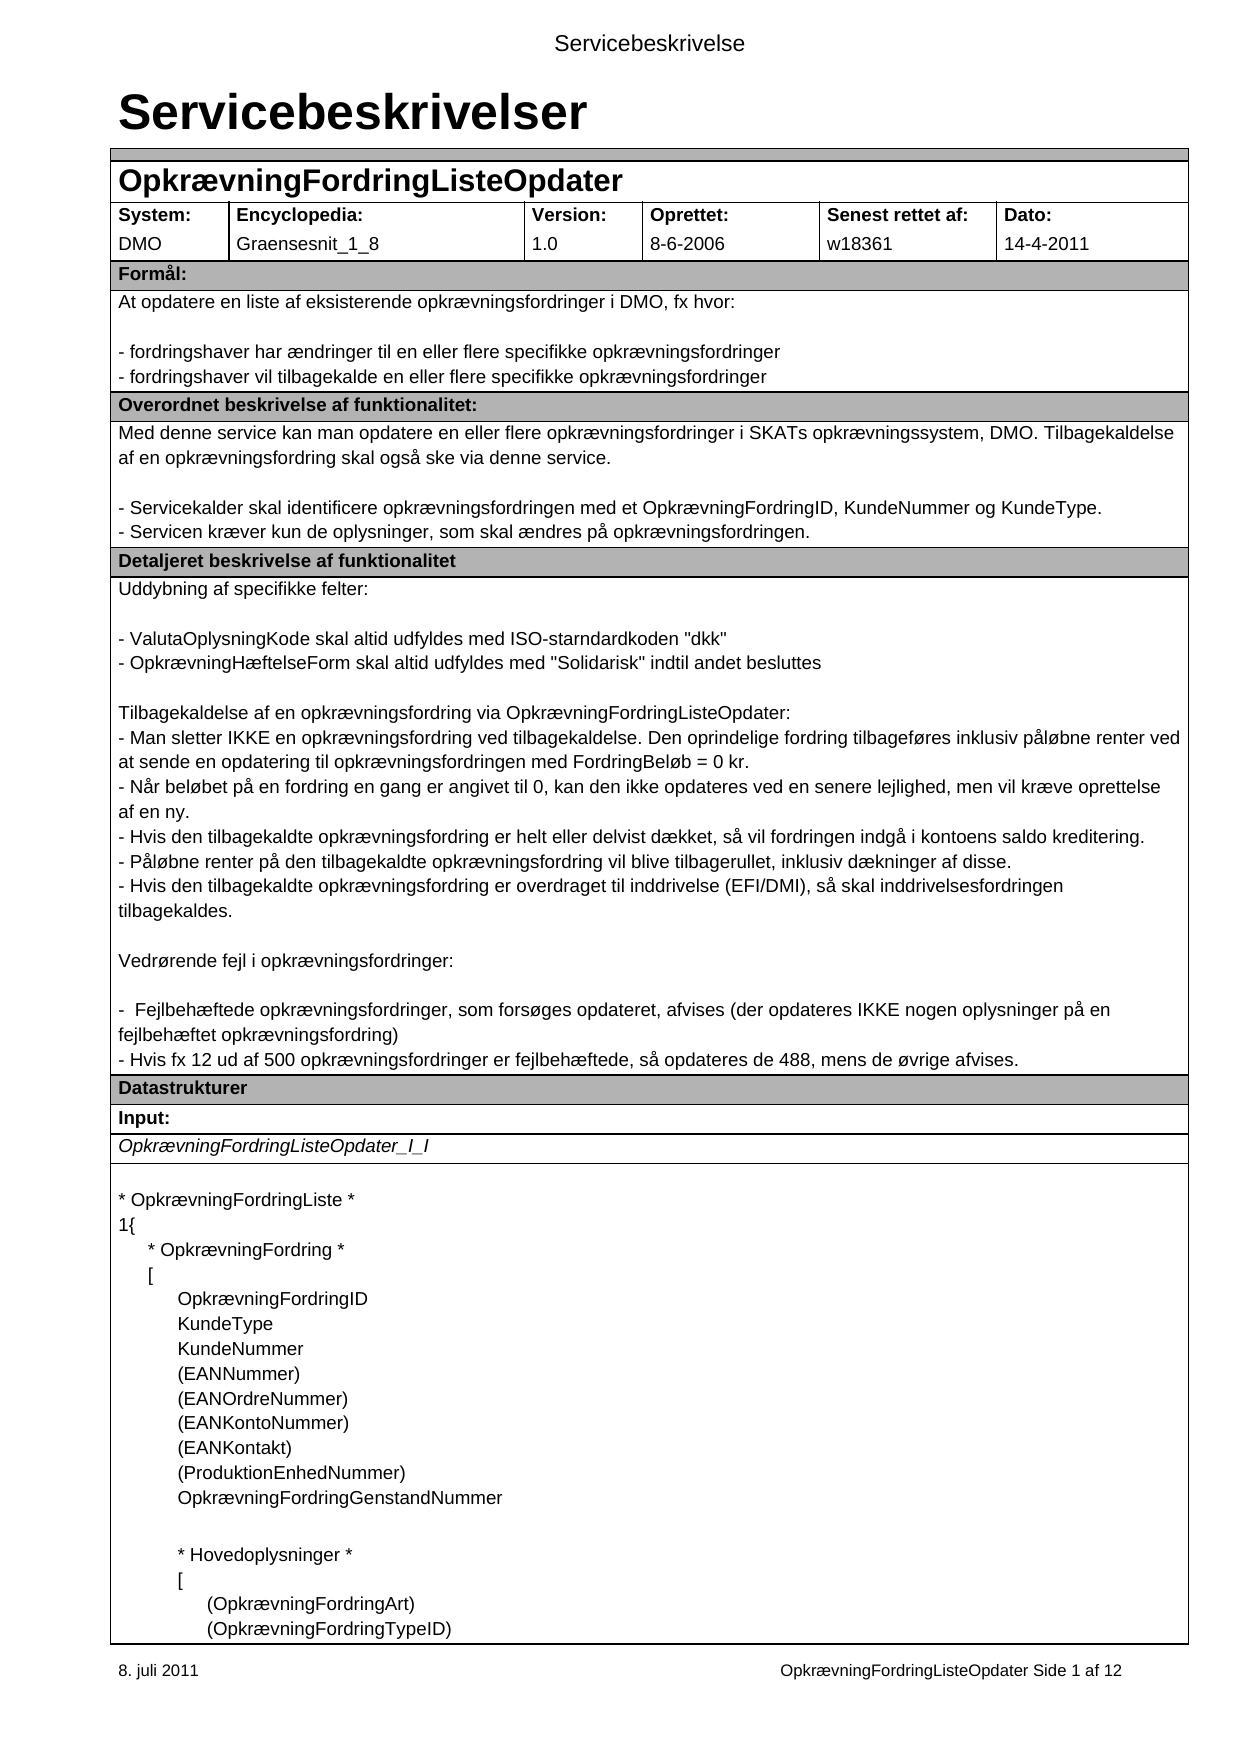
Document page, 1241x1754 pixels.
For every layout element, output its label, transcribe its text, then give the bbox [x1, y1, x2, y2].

table_cell DMO [111, 231, 228, 260]
table_cell At opdatere en liste af eksisterende opkrævningsfordringer i DMO, fx hvor: - fordringshaver har ændringer til en eller flere specifikke opkrævningsfordringer - fordringshaver vil tilbagekalde en eller flere specifikke opkrævningsfordringer [111, 291, 1188, 391]
text Servicebeskrivelser [118, 82, 1181, 140]
table_cell Dato: [997, 203, 1188, 231]
table_header [111, 149, 1188, 160]
table_cell w18361 [820, 231, 996, 260]
table_cell Formål: [111, 262, 1188, 290]
table_cell 14-4-2011 [997, 231, 1188, 260]
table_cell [111, 1164, 1188, 1643]
table_cell OpkrævningFordringListeOpdater [111, 162, 1188, 201]
table_cell 1.0 [525, 231, 642, 260]
table_cell Datastrukturer [111, 1076, 1188, 1104]
table_cell Uddybning af specifikke felter: - ValutaOplysningKode skal altid udfyldes med ISO-starndardkoden "dkk" - OpkrævningHæftelseForm skal altid udfyldes med "Solidarisk" indtil andet besluttes Tilbagekaldelse af en opkrævningsfordring via OpkrævningFordringListeOpdater: - Man sletter IKKE en opkrævningsfordring ved tilbagekaldelse. Den oprindelige fordring tilbageføres inklusiv påløbne renter ved at sende en opdatering til opkrævningsfordringen med FordringBeløb = 0 kr. - Når beløbet på en fordring en gang er angivet til 0, kan den ikke opdateres ved en senere lejlighed, men vil kræve oprettelse af en ny. - Hvis den tilbagekaldte opkrævningsfordring er helt eller delvist dækket, så vil fordringen indgå i kontoens saldo kreditering. - Påløbne renter på den tilbagekaldte opkrævningsfordring vil blive tilbagerullet, inklusiv dækninger af disse. - Hvis den tilbagekaldte opkrævningsfordring er overdraget til inddrivelse (EFI/DMI), så skal inddrivelsesfordringen tilbagekaldes. Vedrørende fejl i opkrævningsfordringer: - Fejlbehæftede opkrævningsfordringer, som forsøges opdateret, afvises (der opdateres IKKE nogen oplysninger på en fejlbehæftet opkrævningsfordring) - Hvis fx 12 ud af 500 opkrævningsfordringer er fejlbehæftede, så opdateres de 488, mens de øvrige afvises. [111, 578, 1188, 1074]
table_cell OpkrævningFordringListeOpdater_I_I [111, 1135, 1188, 1163]
table_cell Input: [111, 1105, 1188, 1133]
table_cell Senest rettet af: [820, 203, 996, 231]
table_cell Med denne service kan man opdatere en eller flere opkrævningsfordringer i SKATs opkrævningssystem, DMO. Tilbagekaldelse af en opkrævningsfordring skal også ske via denne service. - Servicekalder skal identificere opkrævningsfordringen med et OpkrævningFordringID, KundeNummer og KundeType. - Servicen kræver kun de oplysninger, som skal ændres på opkrævningsfordringen. [111, 422, 1188, 547]
table_cell Encyclopedia: [230, 203, 524, 231]
table_cell Overordnet beskrivelse af funktionalitet: [111, 393, 1188, 421]
table_cell Graensesnit_1_8 [230, 231, 524, 260]
table_cell Detaljeret beskrivelse af funktionalitet [111, 548, 1188, 576]
table_cell System: [111, 203, 228, 231]
table_cell Oprettet: [643, 203, 819, 231]
table_cell Version: [525, 203, 642, 231]
table_cell 8-6-2006 [643, 231, 819, 260]
